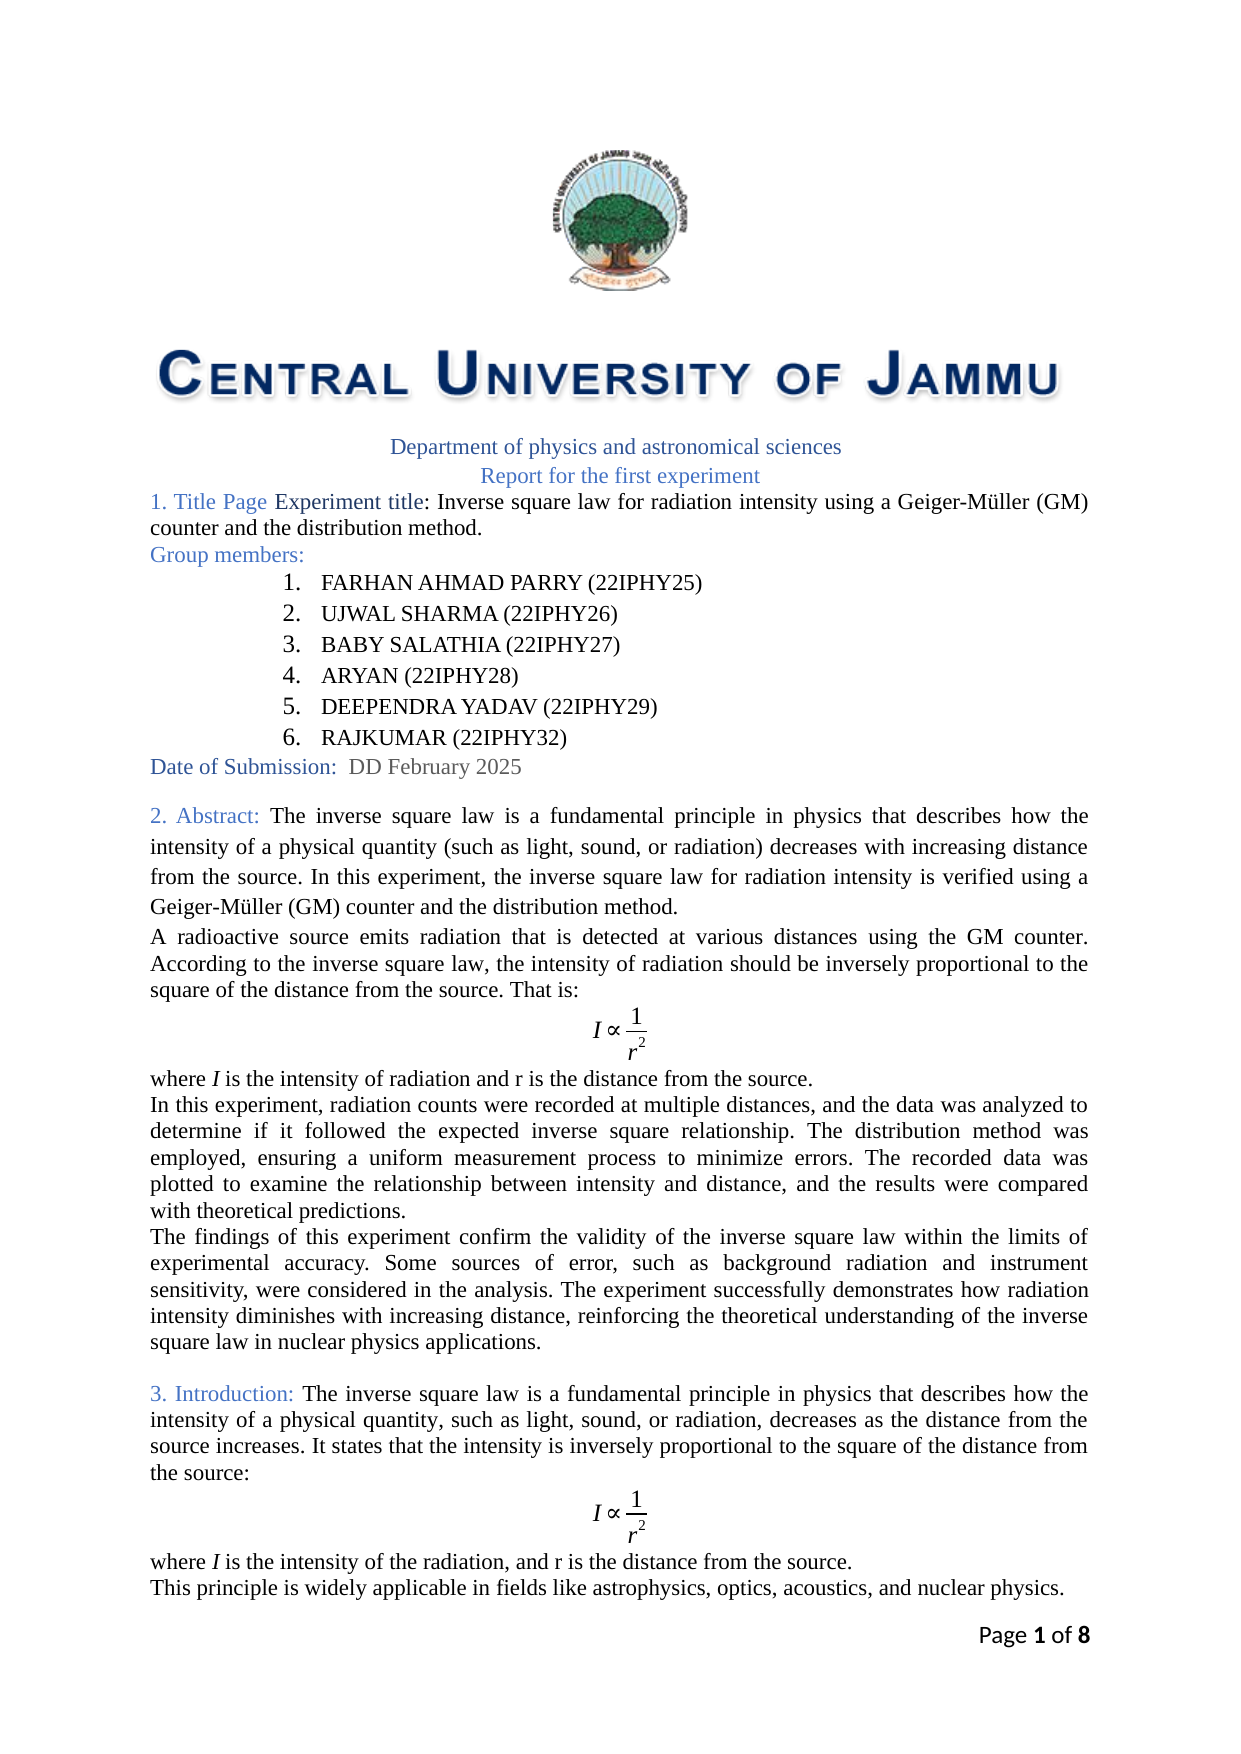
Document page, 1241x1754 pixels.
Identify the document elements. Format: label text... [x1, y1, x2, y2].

picture [150, 323, 1092, 407]
picture [552, 150, 688, 291]
text Report for the first experiment [150, 462, 1090, 488]
text 1. Title Page Experiment title: Inverse square law for radiation intensity using a Geiger-Müller (GM) counter and the distribution method. [150, 488, 1090, 541]
text Department of physics and astronomical sciences [150, 433, 1082, 460]
list DEEPENDRA YADAV (22IPHY29) [282, 691, 1049, 720]
text A radioactive source emits radiation that is detected at various distances using the GM counter. According to the inverse square law, the intensity of radiation should be inversely proportional to the square of the distance from the source. That is: [150, 923, 1090, 1002]
text Date of Submission: DD February 2025 [150, 753, 1058, 780]
list ARYAN (22IPHY28) [282, 660, 1049, 689]
text This principle is widely applicable in fields like astrophysics, optics, acoustics, and nuclear physics. [150, 1574, 1090, 1600]
list FARHAN AHMAD PARRY (22IPHY25) [282, 567, 1049, 596]
text Group members: [150, 541, 1090, 567]
text In this experiment, radiation counts were recorded at multiple distances, and the data was analyzed to determine if it followed the expected inverse square relationship. The distribution method was employed, ensuring a uniform measurement process to minimize errors. The recorded data was plotted to examine the relationship between intensity and distance, and the results were compared with theoretical predictions. [150, 1091, 1090, 1223]
list UJWAL SHARMA (22IPHY26) [282, 598, 1049, 627]
text where I is the intensity of radiation and r is the distance from the source. [150, 1065, 1090, 1091]
text 2. Abstract: The inverse square law is a fundamental principle in physics that describes how the intensity of a physical quantity (such as light, sound, or radiation) decreases with increasing distance from the source. In this experiment, the inverse square law for radiation intensity is verified using a Geiger-Müller (GM) counter and the distribution method. [150, 802, 1090, 919]
list BABY SALATHIA (22IPHY27) [282, 629, 1049, 658]
text where I is the intensity of the radiation, and r is the distance from the source. [150, 1548, 1090, 1574]
list RAJKUMAR (22IPHY32) [282, 722, 1049, 751]
text The findings of this experiment confirm the validity of the inverse square law within the limits of experimental accuracy. Some sources of error, such as background radiation and instrument sensitivity, were considered in the analysis. The experiment successfully demonstrates how radiation intensity diminishes with increasing distance, reinforcing the theoretical understanding of the inverse square law in nuclear physics applications. [150, 1223, 1090, 1355]
text 3. Introduction: The inverse square law is a fundamental principle in physics that describes how the intensity of a physical quantity, such as light, sound, or radiation, decreases as the distance from the source increases. It states that the intensity is inversely proportional to the square of the distance from the source: [150, 1380, 1090, 1485]
